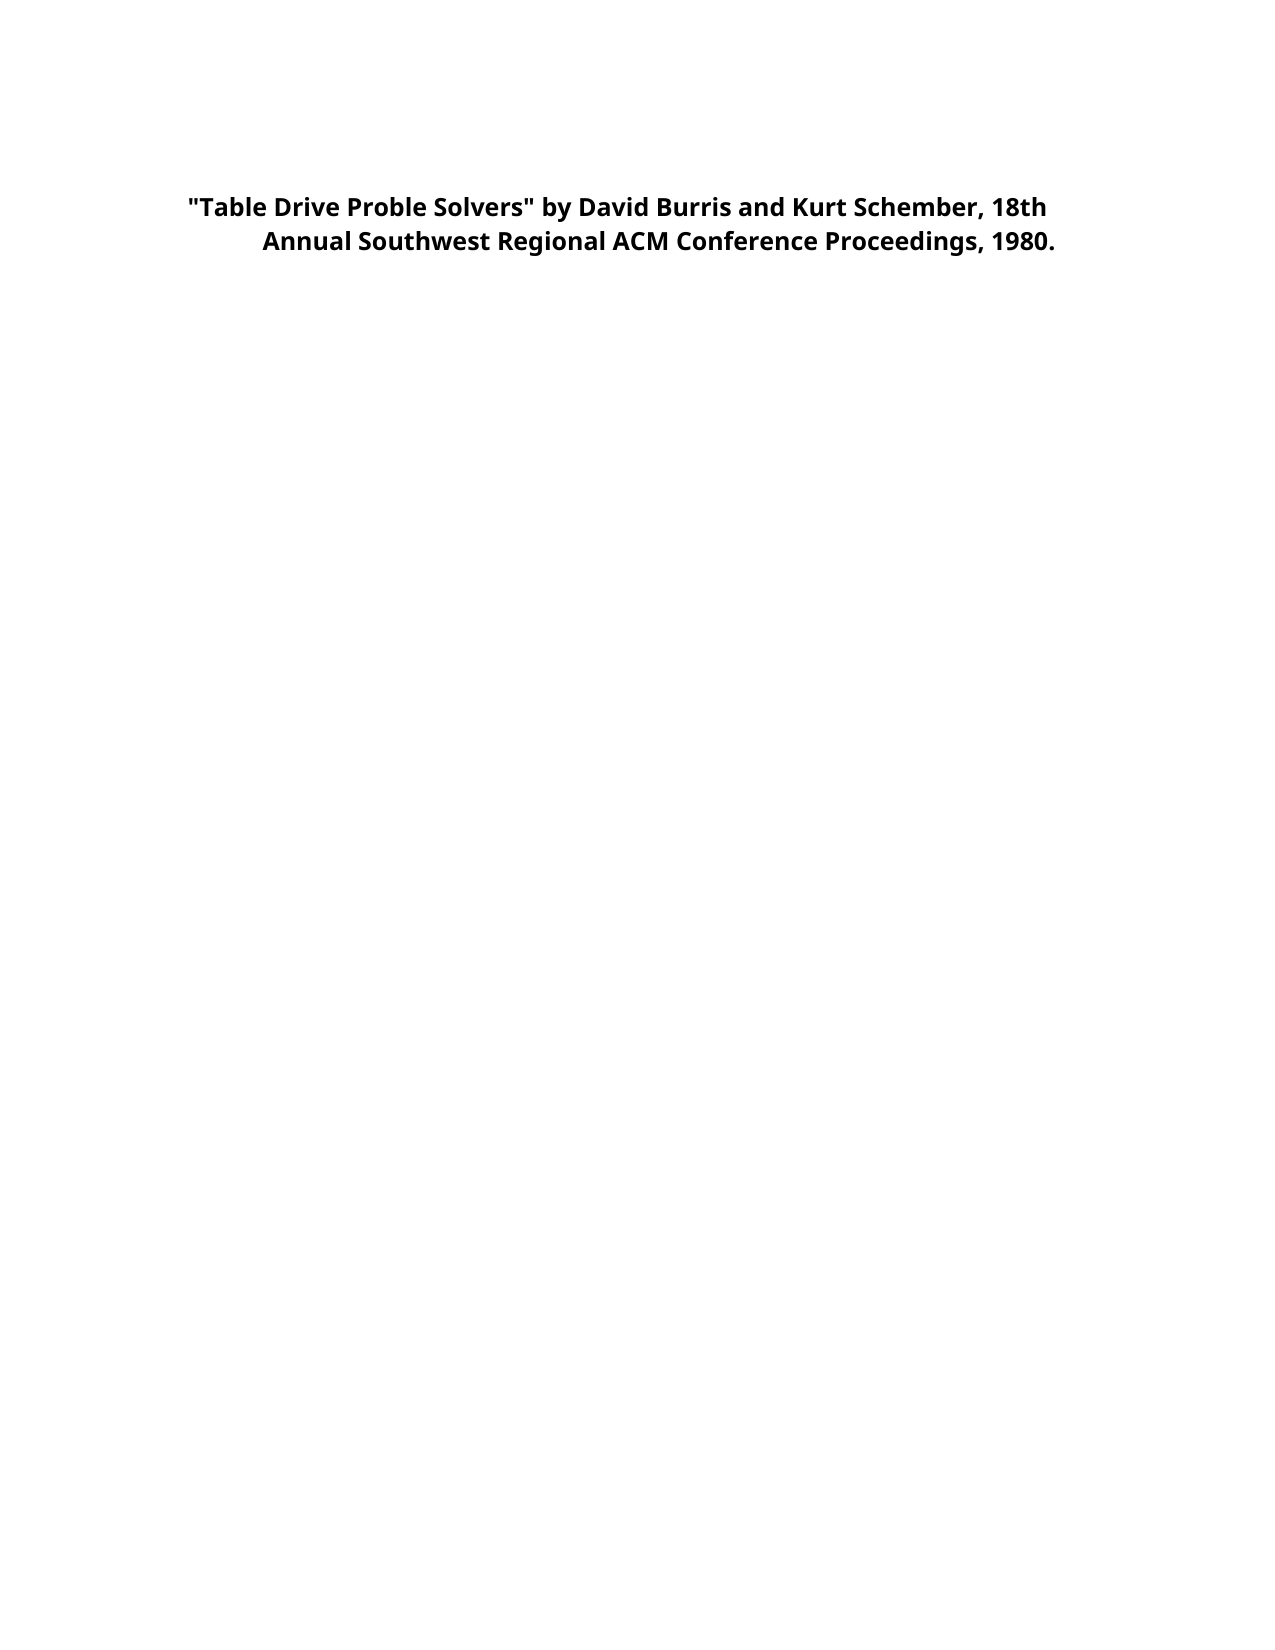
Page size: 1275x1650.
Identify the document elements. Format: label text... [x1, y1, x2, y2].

text "Table Drive Proble Solvers" by David Burris and Kurt Schember, 18th Annual Southwest Regional ACM Conference Proceedings, 1980. [187, 190, 1087, 258]
